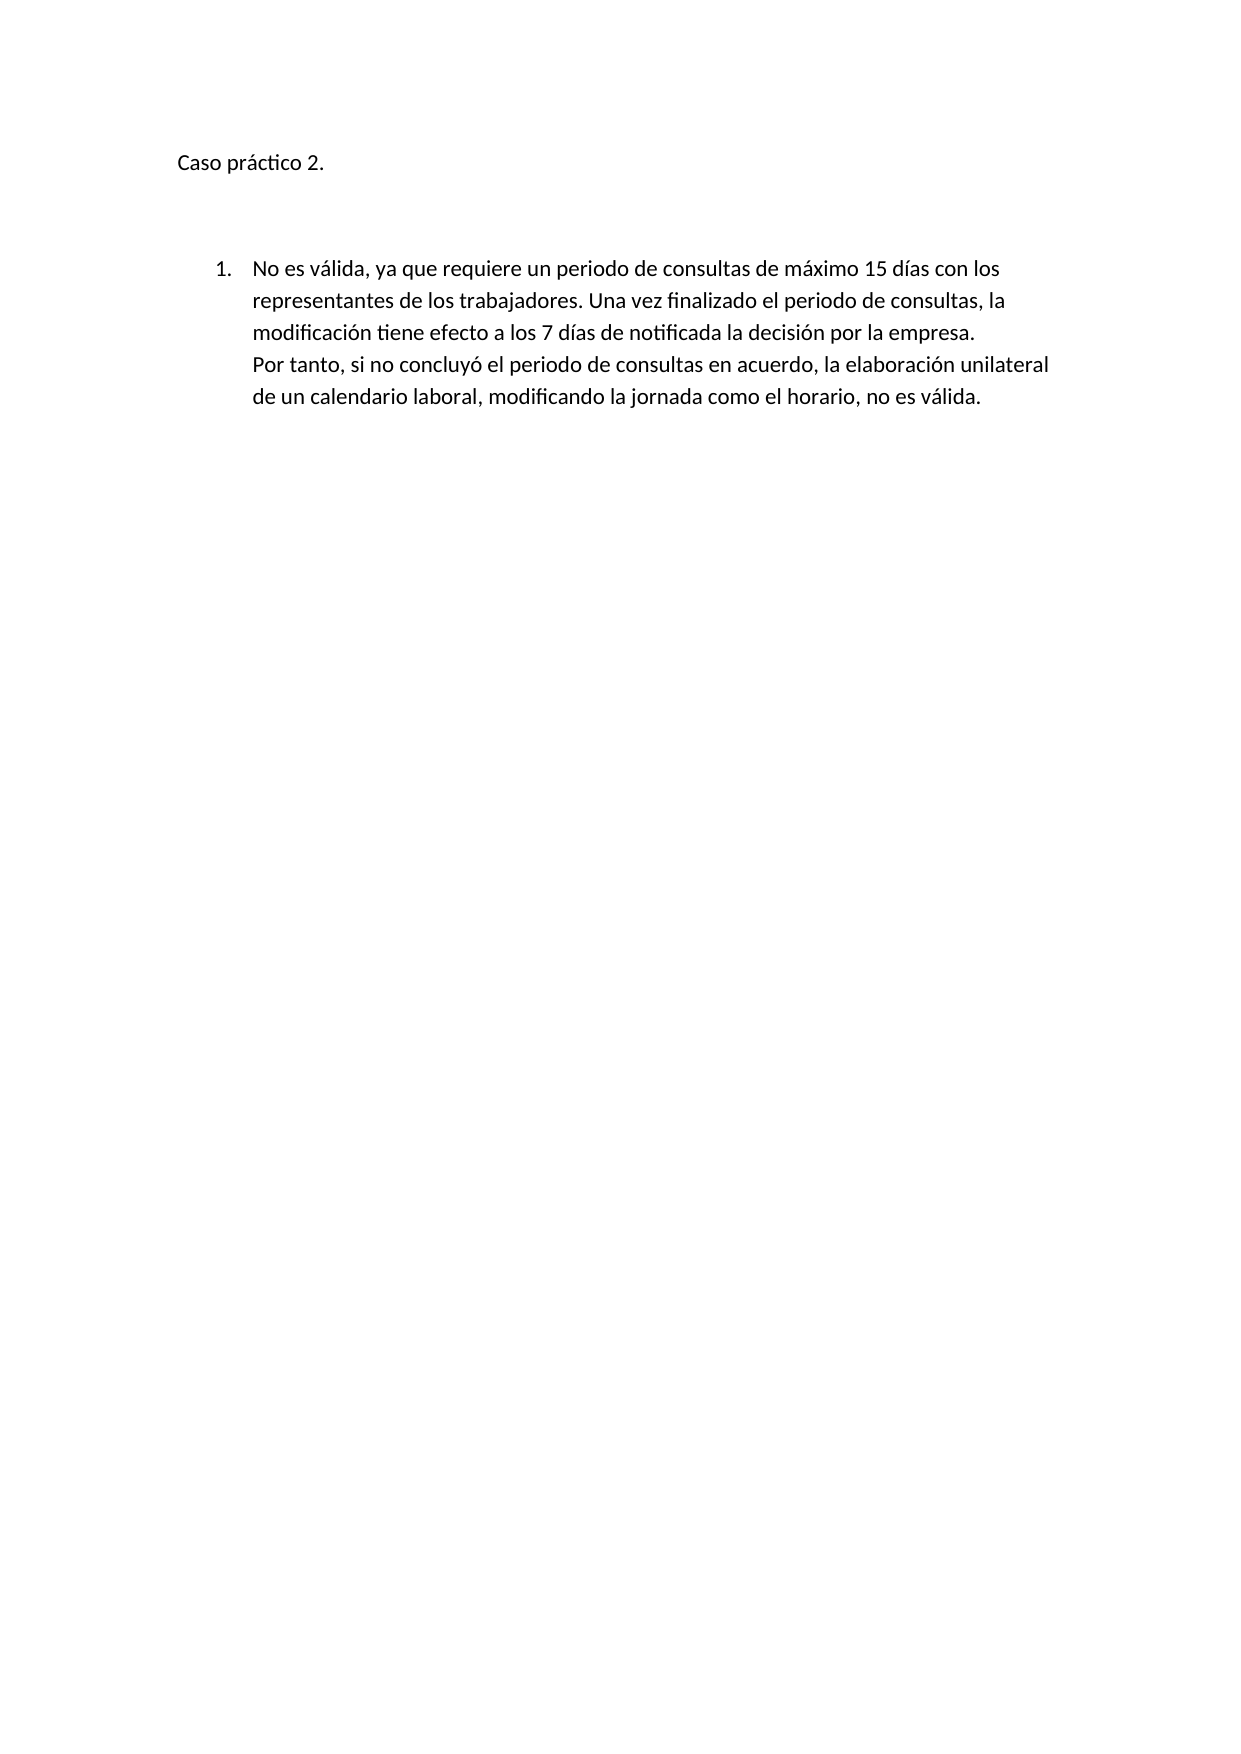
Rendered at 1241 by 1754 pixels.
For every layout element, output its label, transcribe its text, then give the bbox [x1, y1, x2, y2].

list Por tanto, si no concluyó el periodo de consultas en acuerdo, la elaboración unilateral de un calendario laboral, modificando la jornada como el horario, no es válida. [252, 350, 1063, 410]
list No es válida, ya que requiere un periodo de consultas de máximo 15 días con los representantes de los trabajadores. Una vez finalizado el periodo de consultas, la modificación tiene efecto a los 7 días de notificada la decisión por la empresa. [215, 254, 1063, 346]
text Caso práctico 2. [177, 148, 1063, 176]
